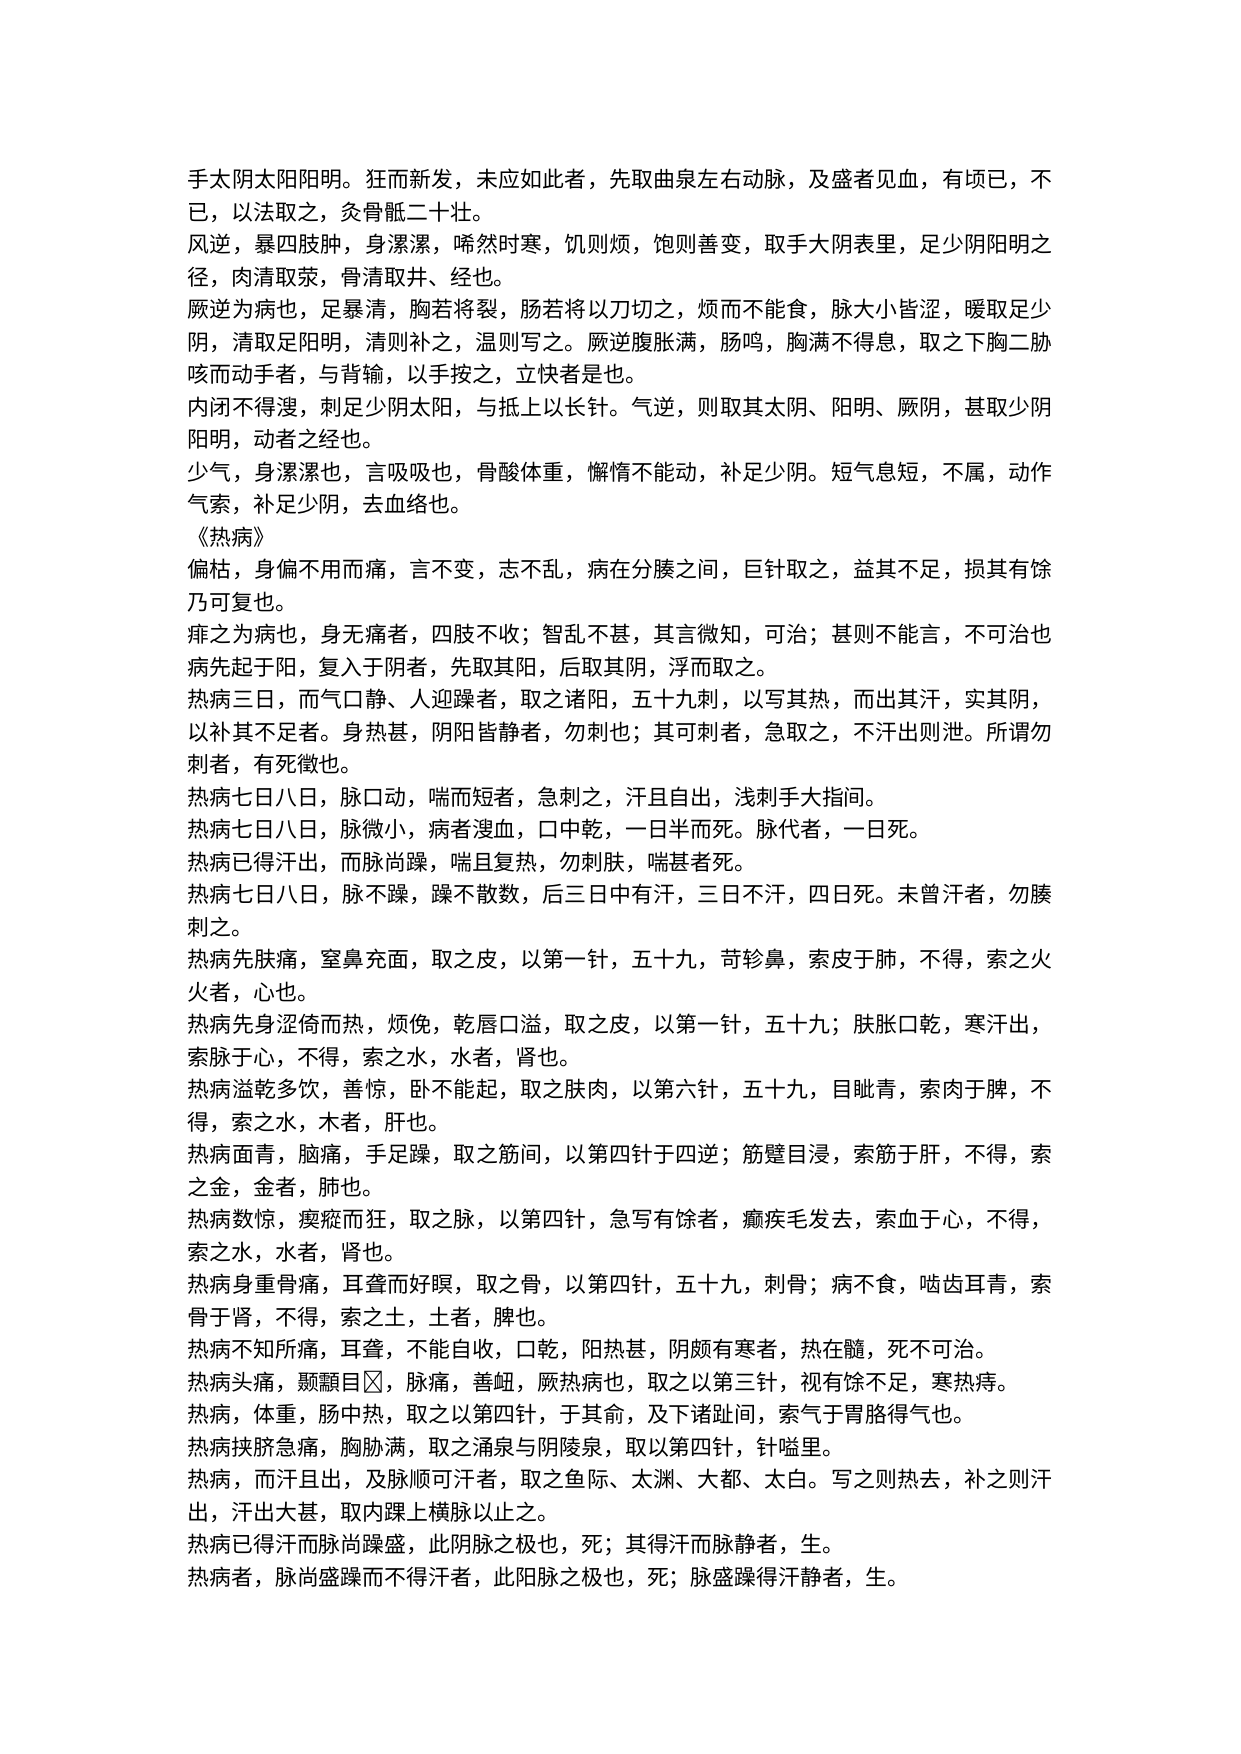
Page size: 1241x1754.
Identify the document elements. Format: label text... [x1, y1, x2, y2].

text 热病，而汗且出，及脉顺可汗者，取之鱼际、太渊、大都、太白。写之则热去，补之则汗出，汗出大甚，取内踝上横脉以止之。 [187, 1462, 1053, 1527]
text 痱之为病也，身无痛者，四肢不收；智乱不甚，其言微知，可治；甚则不能言，不可治也。病先起于阳，复入于阴者，先取其阳，后取其阴，浮而取之。 [187, 617, 1053, 682]
text 热病已得汗出，而脉尚躁，喘且复热，勿刺肤，喘甚者死。 [187, 844, 1053, 877]
text 厥逆为病也，足暴清，胸若将裂，肠若将以刀切之，烦而不能食，脉大小皆涩，暖取足少阴，清取足阳明，清则补之，温则写之。厥逆腹胀满，肠鸣，胸满不得息，取之下胸二胁，咳而动手者，与背输，以手按之，立快者是也。 [187, 292, 1053, 389]
text 热病者，脉尚盛躁而不得汗者，此阳脉之极也，死；脉盛躁得汗静者，生。 [187, 1559, 1053, 1592]
text 热病七日八日，脉口动，喘而短者，急刺之，汗且自出，浅刺手大指间。 [187, 779, 1053, 812]
text 内闭不得溲，刺足少阴太阳，与抵上以长针。气逆，则取其太阴、阳明、厥阴，甚取少阴、阳明，动者之经也。 [187, 389, 1053, 454]
text 热病身重骨痛，耳聋而好瞑，取之骨，以第四针，五十九，刺骨；病不食，啮齿耳青，索骨于肾，不得，索之土，土者，脾也。 [187, 1267, 1053, 1332]
text 热病面青，脑痛，手足躁，取之筋间，以第四针于四逆；筋躄目浸，索筋于肝，不得，索之金，金者，肺也。 [187, 1137, 1053, 1202]
text 少气，身漯漯也，言吸吸也，骨酸体重，懈惰不能动，补足少阴。短气息短，不属，动作气索，补足少阴，去血络也。 [187, 454, 1053, 519]
text 热病溢乾多饮，善惊，卧不能起，取之肤肉，以第六针，五十九，目眦青，索肉于脾，不得，索之水，木者，肝也。 [187, 1072, 1053, 1137]
text 热病七日八日，脉不躁，躁不散数，后三日中有汗，三日不汗，四日死。未曾汗者，勿腠刺之。 [187, 877, 1053, 942]
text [187, 162, 1053, 227]
text 风逆，暴四肢肿，身漯漯，唏然时寒，饥则烦，饱则善变，取手大阴表里，足少阴阳明之径，肉清取荥，骨清取井、经也。 [187, 227, 1053, 292]
text 热病头痛，颞顬目𤸪，脉痛，善衄，厥热病也，取之以第三针，视有馀不足，寒热痔。 [187, 1364, 1053, 1397]
text 热病三日，而气口静、人迎躁者，取之诸阳，五十九刺，以写其热，而出其汗，实其阴，以补其不足者。身热甚，阴阳皆静者，勿刺也；其可刺者，急取之，不汗出则泄。所谓勿刺者，有死徵也。 [187, 682, 1053, 779]
text 热病挟脐急痛，胸胁满，取之涌泉与阴陵泉，取以第四针，针嗌里。 [187, 1429, 1053, 1462]
text 热病，体重，肠中热，取之以第四针，于其俞，及下诸趾间，索气于胃胳得气也。 [187, 1397, 1053, 1429]
text 《热病》 [187, 519, 1053, 552]
text 热病先肤痛，窒鼻充面，取之皮，以第一针，五十九，苛轸鼻，索皮于肺，不得，索之火，火者，心也。 [187, 942, 1053, 1007]
text 热病数惊，瘈瘲而狂，取之脉，以第四针，急写有馀者，癫疾毛发去，索血于心，不得，索之水，水者，肾也。 [187, 1202, 1053, 1267]
text 热病已得汗而脉尚躁盛，此阴脉之极也，死；其得汗而脉静者，生。 [187, 1527, 1053, 1559]
text 偏枯，身偏不用而痛，言不变，志不乱，病在分腠之间，巨针取之，益其不足，损其有馀，乃可复也。 [187, 552, 1053, 617]
text 热病不知所痛，耳聋，不能自收，口乾，阳热甚，阴颇有寒者，热在髓，死不可治。 [187, 1332, 1053, 1364]
text 热病先身涩倚而热，烦俛，乾唇口溢，取之皮，以第一针，五十九；肤胀口乾，寒汗出，索脉于心，不得，索之水，水者，肾也。 [187, 1007, 1053, 1072]
text 热病七日八日，脉微小，病者溲血，口中乾，一日半而死。脉代者，一日死。 [187, 812, 1053, 844]
